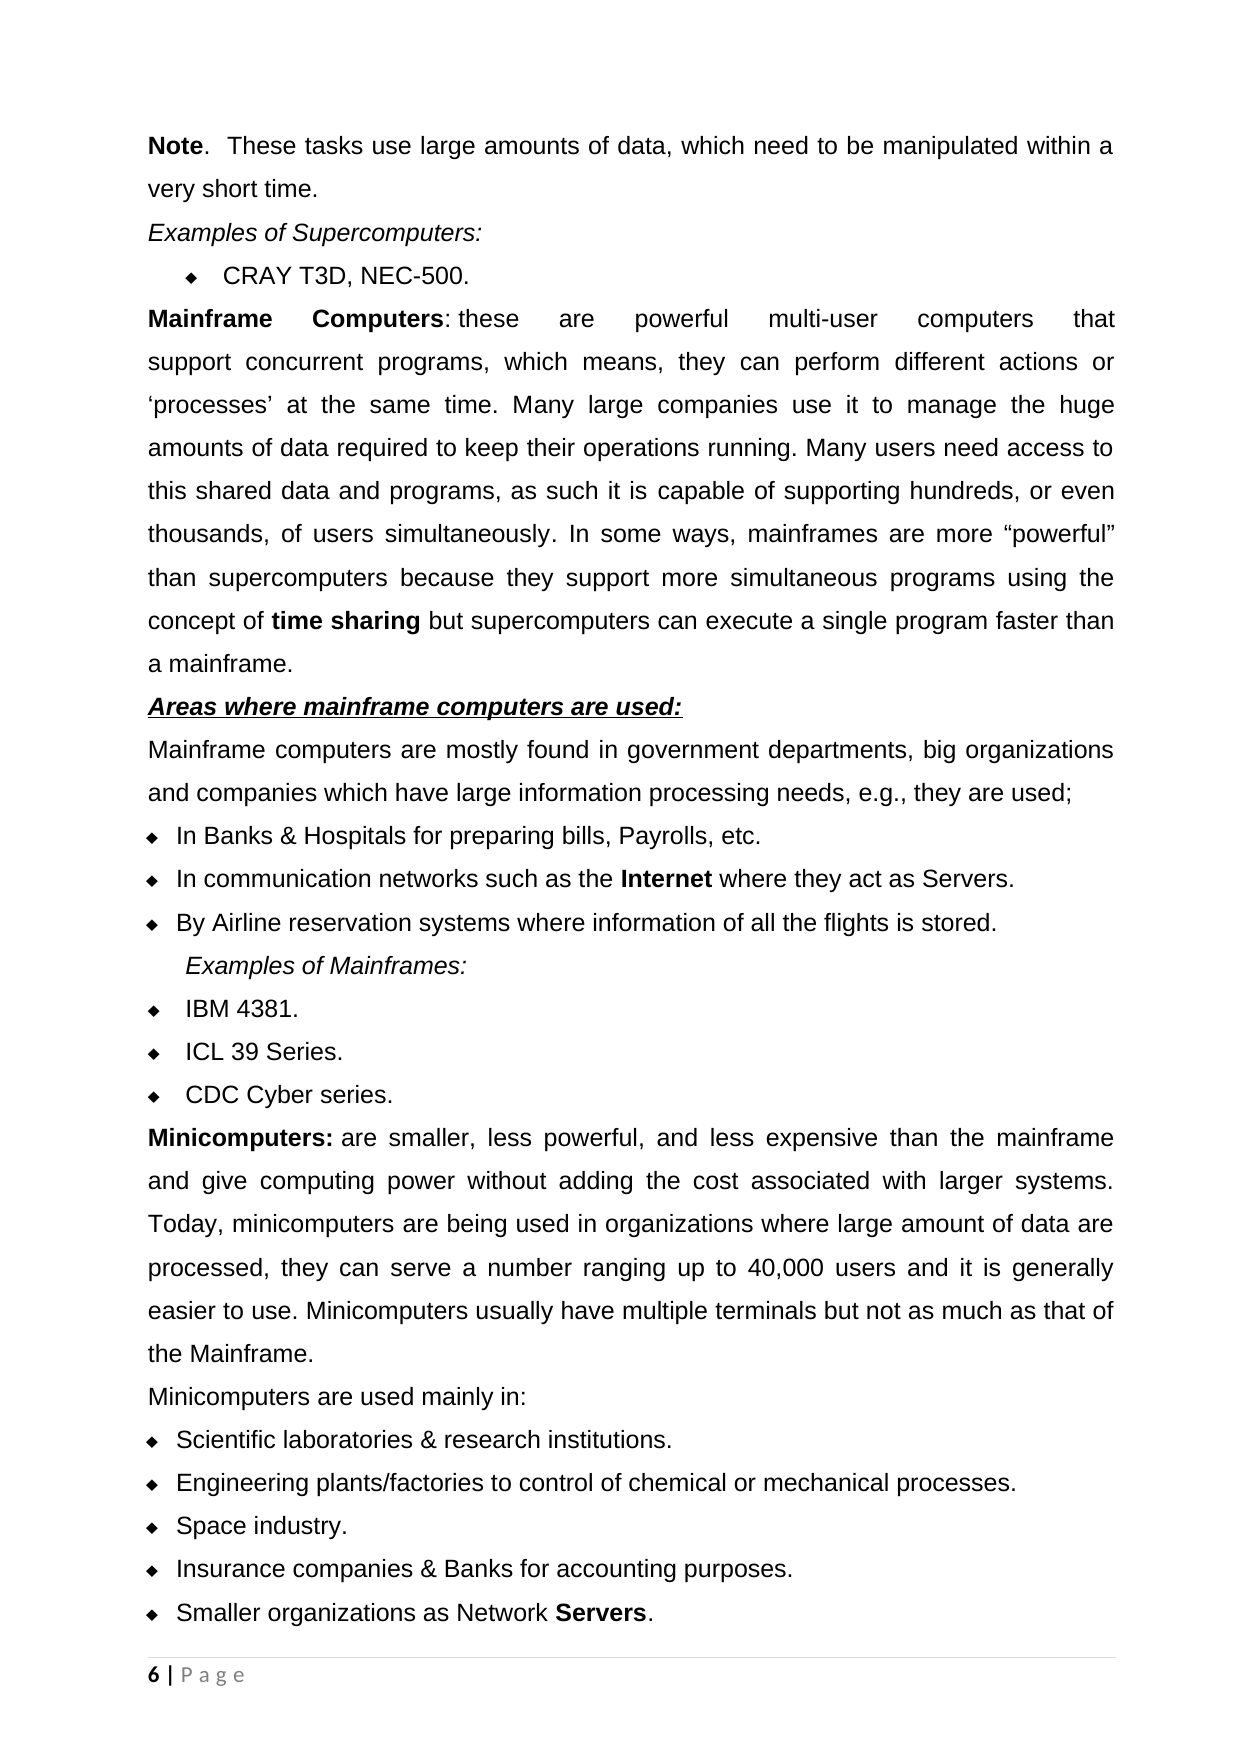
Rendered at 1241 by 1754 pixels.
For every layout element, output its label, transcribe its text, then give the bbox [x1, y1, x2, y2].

text Minicomputers: are smaller, less powerful, and less expensive than the mainframe and give computing power without adding the cost associated with larger systems. Today, minicomputers are being used in organizations where large amount of data are processed, they can serve a number ranging up to 40,000 users and it is generally easier to use. Minicomputers usually have multiple terminals but not as much as that of the Mainframe. [148, 1123, 1116, 1367]
list CRAY T3D, NEC-500. [185, 261, 1116, 289]
text Examples of Supercomputers: [148, 217, 1116, 246]
list Scientific laboratories & research institutions. [146, 1425, 1116, 1454]
list Space industry. [146, 1511, 1116, 1540]
list In Banks & Hospitals for preparing bills, Payrolls, etc. [146, 821, 1116, 850]
text Minicomputers are used mainly in: [148, 1382, 1116, 1411]
list Insurance companies & Banks for accounting purposes. [146, 1554, 1116, 1583]
list Engineering plants/factories to control of chemical or mechanical processes. [146, 1468, 1116, 1497]
text Mainframe Computers: these are powerful multi-user computers that support concurrent programs, which means, they can perform different actions or ‘processes’ at the same time. Many large companies use it to manage the huge amounts of data required to keep their operations running. Many users need access to this shared data and programs, as such it is capable of supporting hundreds, or even thousands, of users simultaneously. In some ways, mainframes are more “powerful” than supercomputers because they support more simultaneous programs using the concept of time sharing but supercomputers can execute a single program faster than a mainframe. [148, 304, 1116, 677]
list CDC Cyber series. [148, 1080, 1116, 1109]
list By Airline reservation systems where information of all the flights is stored. [146, 907, 1116, 936]
text Areas where mainframe computers are used: [148, 692, 1116, 721]
list Smaller organizations as Network Servers. [146, 1597, 1116, 1626]
list ICL 39 Series. [148, 1037, 1116, 1066]
list In communication networks such as the Internet where they act as Servers. [146, 864, 1116, 893]
text Examples of Mainframes: [185, 951, 1116, 979]
text Note. These tasks use large amounts of data, which need to be manipulated within a very short time. [148, 131, 1116, 203]
list IBM 4381. [148, 994, 1116, 1022]
text Mainframe computers are mostly found in government departments, big organizations and companies which have large information processing needs, e.g., they are used; [148, 735, 1116, 807]
